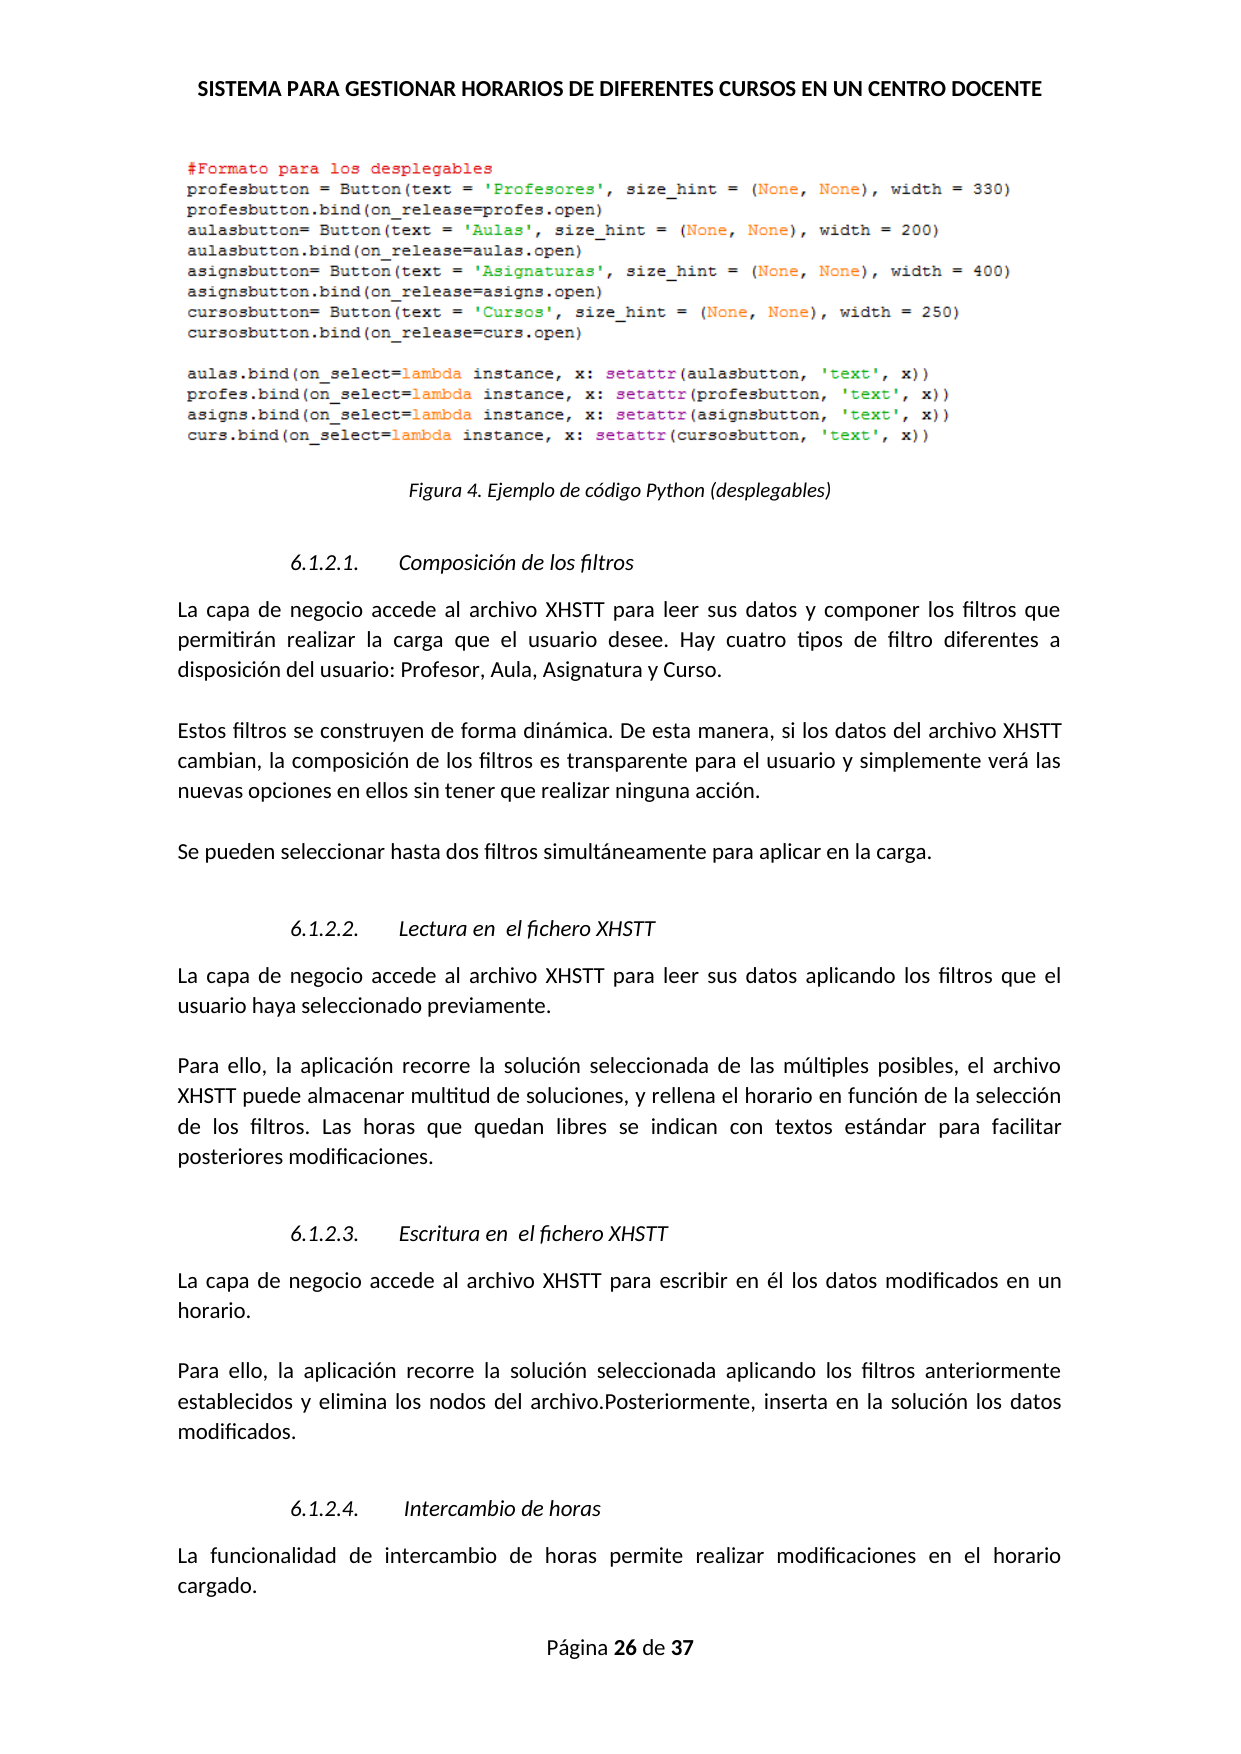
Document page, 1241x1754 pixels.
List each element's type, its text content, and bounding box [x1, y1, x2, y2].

text Para ello, la aplicación recorre la solución seleccionada aplicando los filtros anteriormente establecidos y elimina los nodos del archivo.Posteriormente, inserta en la solución los datos modificados. [177, 1357, 1063, 1445]
text Estos filtros se construyen de forma dinámica. De esta manera, si los datos del archivo XHSTT cambian, la composición de los filtros es transparente para el usuario y simplemente verá las nuevas opciones en ellos sin tener que realizar ninguna acción. [177, 716, 1063, 804]
text La capa de negocio accede al archivo XHSTT para escribir en él los datos modificados en un horario. [177, 1266, 1063, 1324]
text Se pueden seleccionar hasta dos filtros simultáneamente para aplicar en la carga. [177, 837, 1063, 865]
text Para ello, la aplicación recorre la solución seleccionada de las múltiples posibles, el archivo XHSTT puede almacenar multitud de soluciones, y rellena el horario en función de la selección de los filtros. Las horas que quedan libres se indican con textos estándar para facilitar posteriores modificaciones. [177, 1051, 1063, 1170]
text La capa de negocio accede al archivo XHSTT para leer sus datos y componer los filtros que permitirán realizar la carga que el usuario desee. Hay cuatro tipos de filtro diferentes a disposición del usuario: Profesor, Aula, Asignatura y Curso. [177, 595, 1063, 684]
text La capa de negocio accede al archivo XHSTT para leer sus datos aplicando los filtros que el usuario haya seleccionado previamente. [177, 961, 1063, 1019]
picture [177, 148, 1062, 458]
list Intercambio de horas [290, 1494, 1063, 1522]
list Lectura en el fichero XHSTT [290, 914, 1063, 942]
text Figura 4. Ejemplo de código Python (desplegables) [177, 477, 1063, 502]
list Composición de los filtros [290, 548, 1063, 576]
text La funcionalidad de intercambio de horas permite realizar modificaciones en el horario cargado. [177, 1541, 1063, 1599]
list Escritura en el fichero XHSTT [290, 1219, 1063, 1247]
